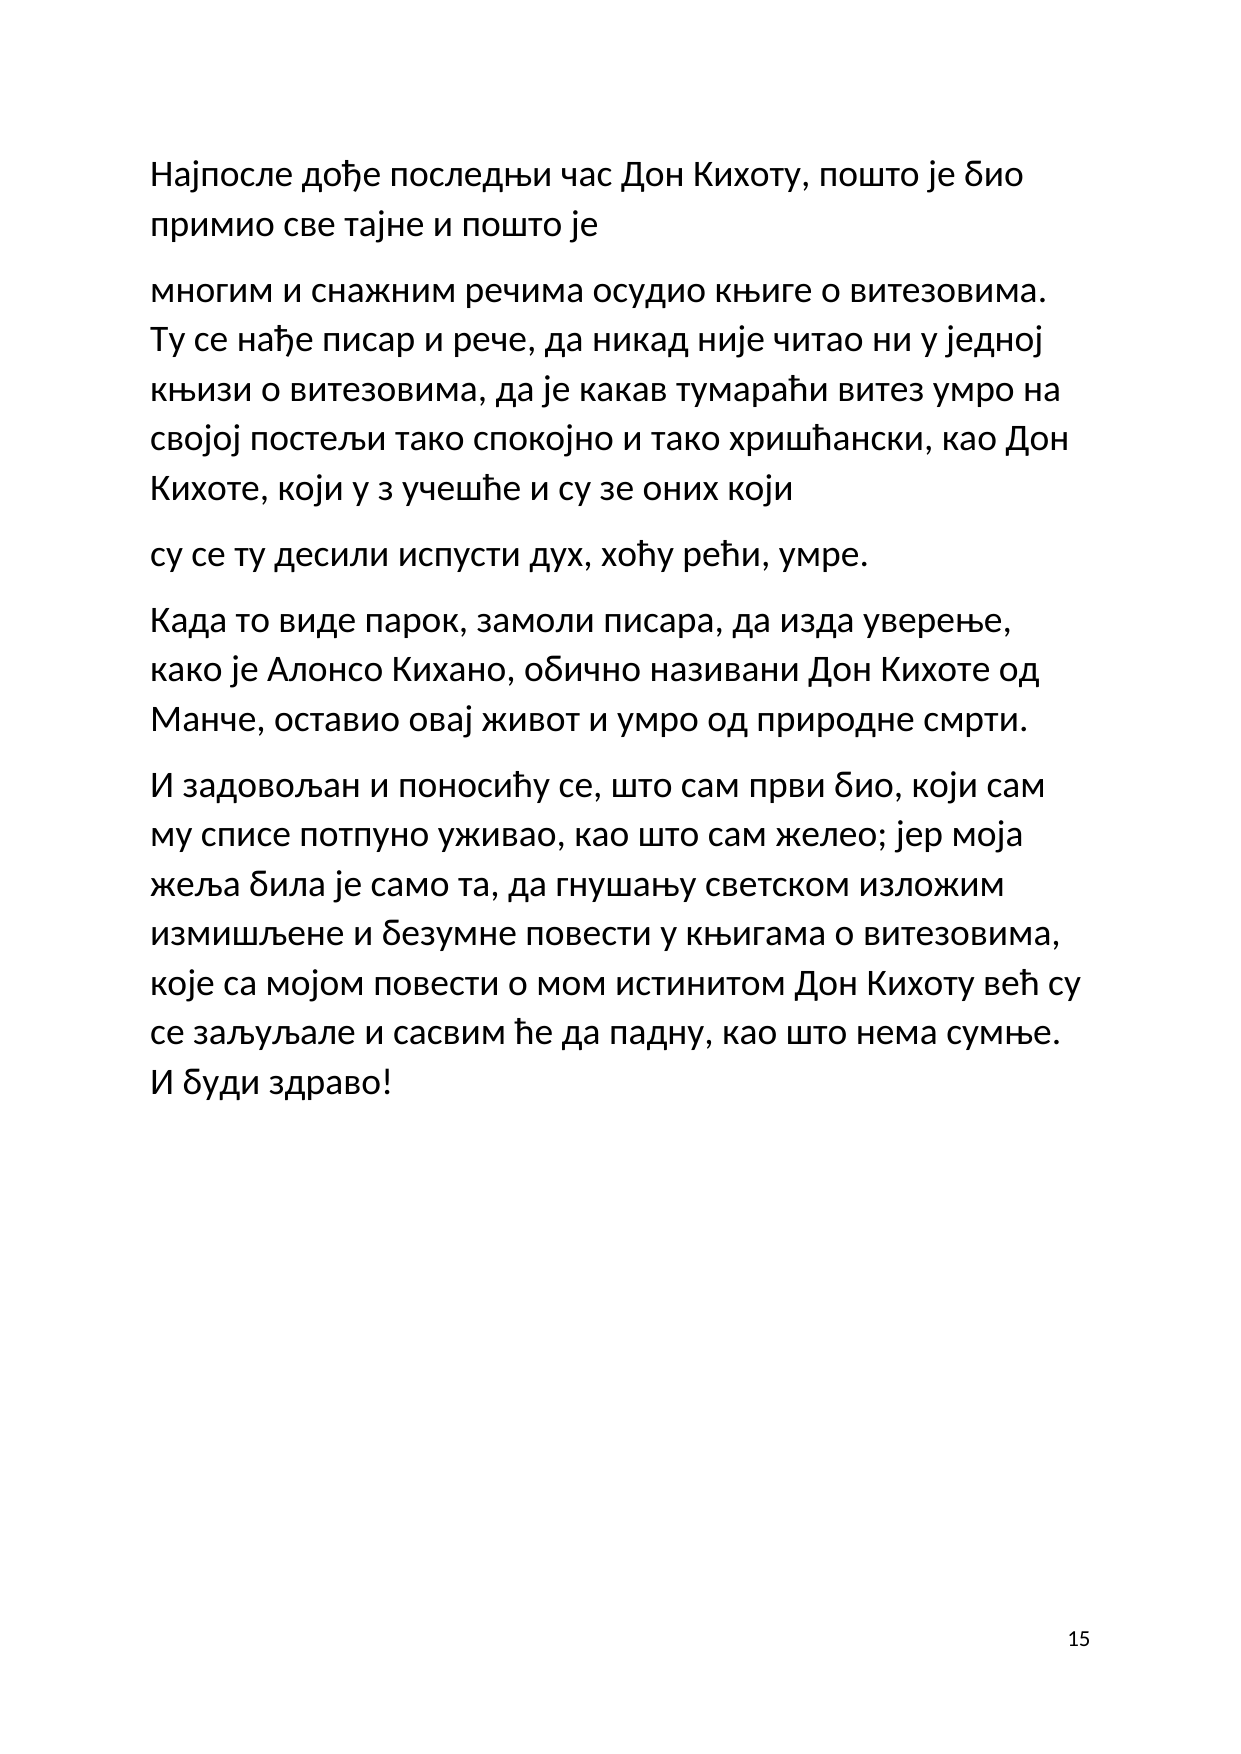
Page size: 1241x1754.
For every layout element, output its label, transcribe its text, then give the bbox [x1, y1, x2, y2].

text Најпосле дође последњи час Дон Кихоту, пошто је био примио све тајне и пошто је [150, 150, 1090, 245]
text су се ту десили испусти дух, хоћу рећи, умре. [150, 530, 1090, 576]
text многим и снажним речима осудио књиге о витезовима. Ту се нађе писар и рече, да никад није читао ни у једној књизи о витезовима, да је какав тумараћи витез умро на својој постељи тако спокојно и тако хришћански, као Дон Кихоте, који у з учешће и су зе оних који [150, 266, 1090, 509]
text Када то виде парок, замоли писара, да изда уверење, како је Алонсо Кихано, обично називани Дон Кихоте од Манче, оставио овај живот и умро од природне смрти. [150, 596, 1090, 741]
text И задовољан и поносићу се, што сам први био, који сам му списе потпуно уживао, као што сам желео; јер моја жеља била је само та, да гнушању светском изложим измишљене и безумне повести у књигама о витезовима, које са мојом повести о мом истинитом Дон Кихоту већ су се заљуљале и сасвим ће да падну, као што нема сумње. И буди здраво! [150, 761, 1090, 1104]
